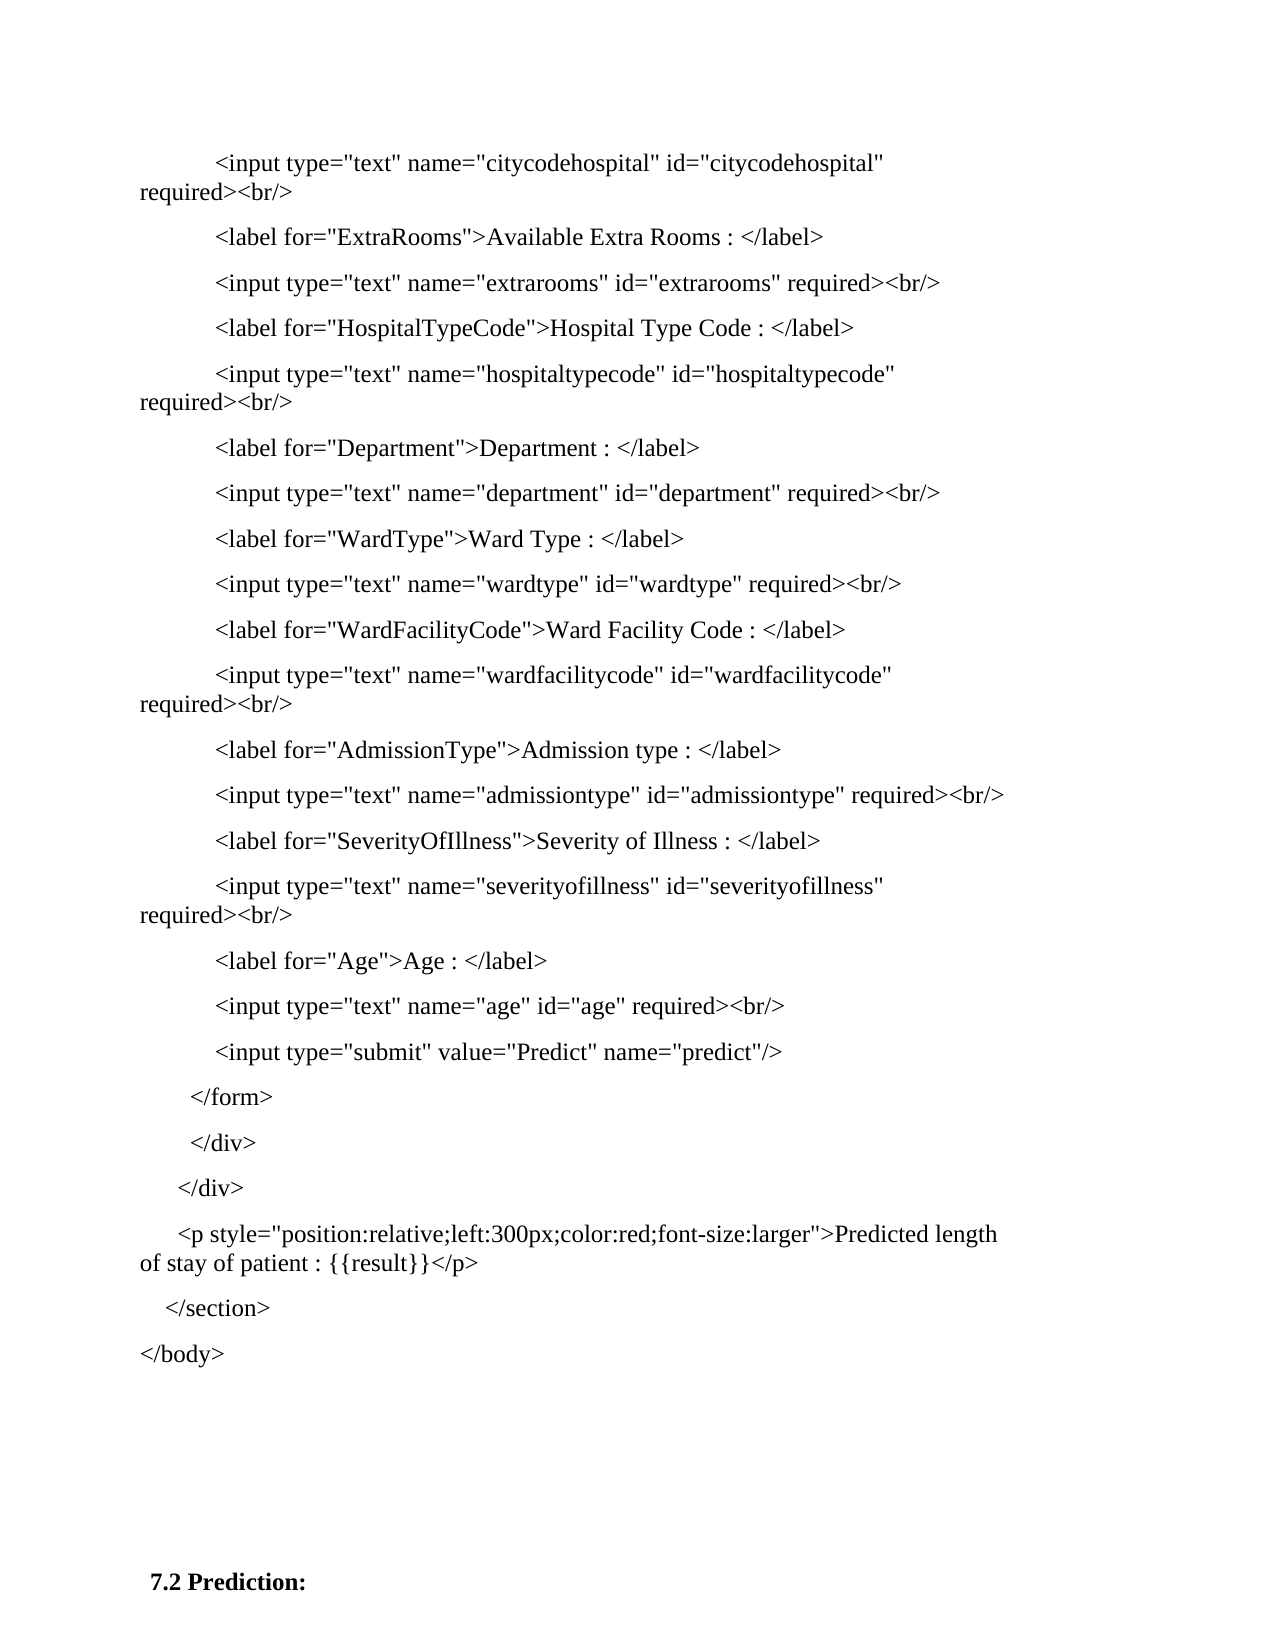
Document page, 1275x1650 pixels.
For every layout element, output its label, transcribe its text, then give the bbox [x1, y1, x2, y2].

text <input type="text" name="citycodehospital" id="citycodehospital" required><br/> [139, 148, 1018, 205]
text <input type="text" name="severityofillness" id="severityofillness" required><br/> [139, 871, 1018, 929]
text <input type="submit" value="Predict" name="predict"/> [139, 1037, 1018, 1066]
text <label for="AdmissionType">Admission type : </label> [139, 735, 1018, 764]
text <label for="Department">Department : </label> [139, 433, 1018, 462]
text </section> [139, 1293, 1018, 1322]
text <label for="WardFacilityCode">Ward Facility Code : </label> [139, 615, 1018, 644]
text <input type="text" name="wardfacilitycode" id="wardfacilitycode" required><br/> [139, 661, 1018, 718]
subtitle Prediction: [150, 1567, 1150, 1596]
text <input type="text" name="age" id="age" required><br/> [139, 991, 1018, 1020]
text </div> [139, 1128, 1018, 1157]
text <label for="HospitalTypeCode">Hospital Type Code : </label> [139, 313, 1018, 342]
text <input type="text" name="hospitaltypecode" id="hospitaltypecode" required><br/> [139, 359, 1018, 416]
text <input type="text" name="department" id="department" required><br/> [139, 478, 1018, 507]
text <input type="text" name="extrarooms" id="extrarooms" required><br/> [139, 268, 1018, 296]
text <label for="Age">Age : </label> [139, 946, 1018, 974]
text </div> [139, 1173, 1018, 1202]
text </form> [139, 1082, 1018, 1111]
text <input type="text" name="wardtype" id="wardtype" required><br/> [139, 569, 1018, 598]
text </body> [139, 1339, 1018, 1367]
text <input type="text" name="admissiontype" id="admissiontype" required><br/> [139, 780, 1018, 809]
text <p style="position:relative;left:300px;color:red;font-size:larger">Predicted length of stay of patient : {{result}}</p> [139, 1219, 1018, 1276]
text <label for="WardType">Ward Type : </label> [139, 524, 1018, 553]
text <label for="ExtraRooms">Available Extra Rooms : </label> [139, 222, 1018, 251]
text <label for="SeverityOfIllness">Severity of Illness : </label> [139, 826, 1018, 855]
